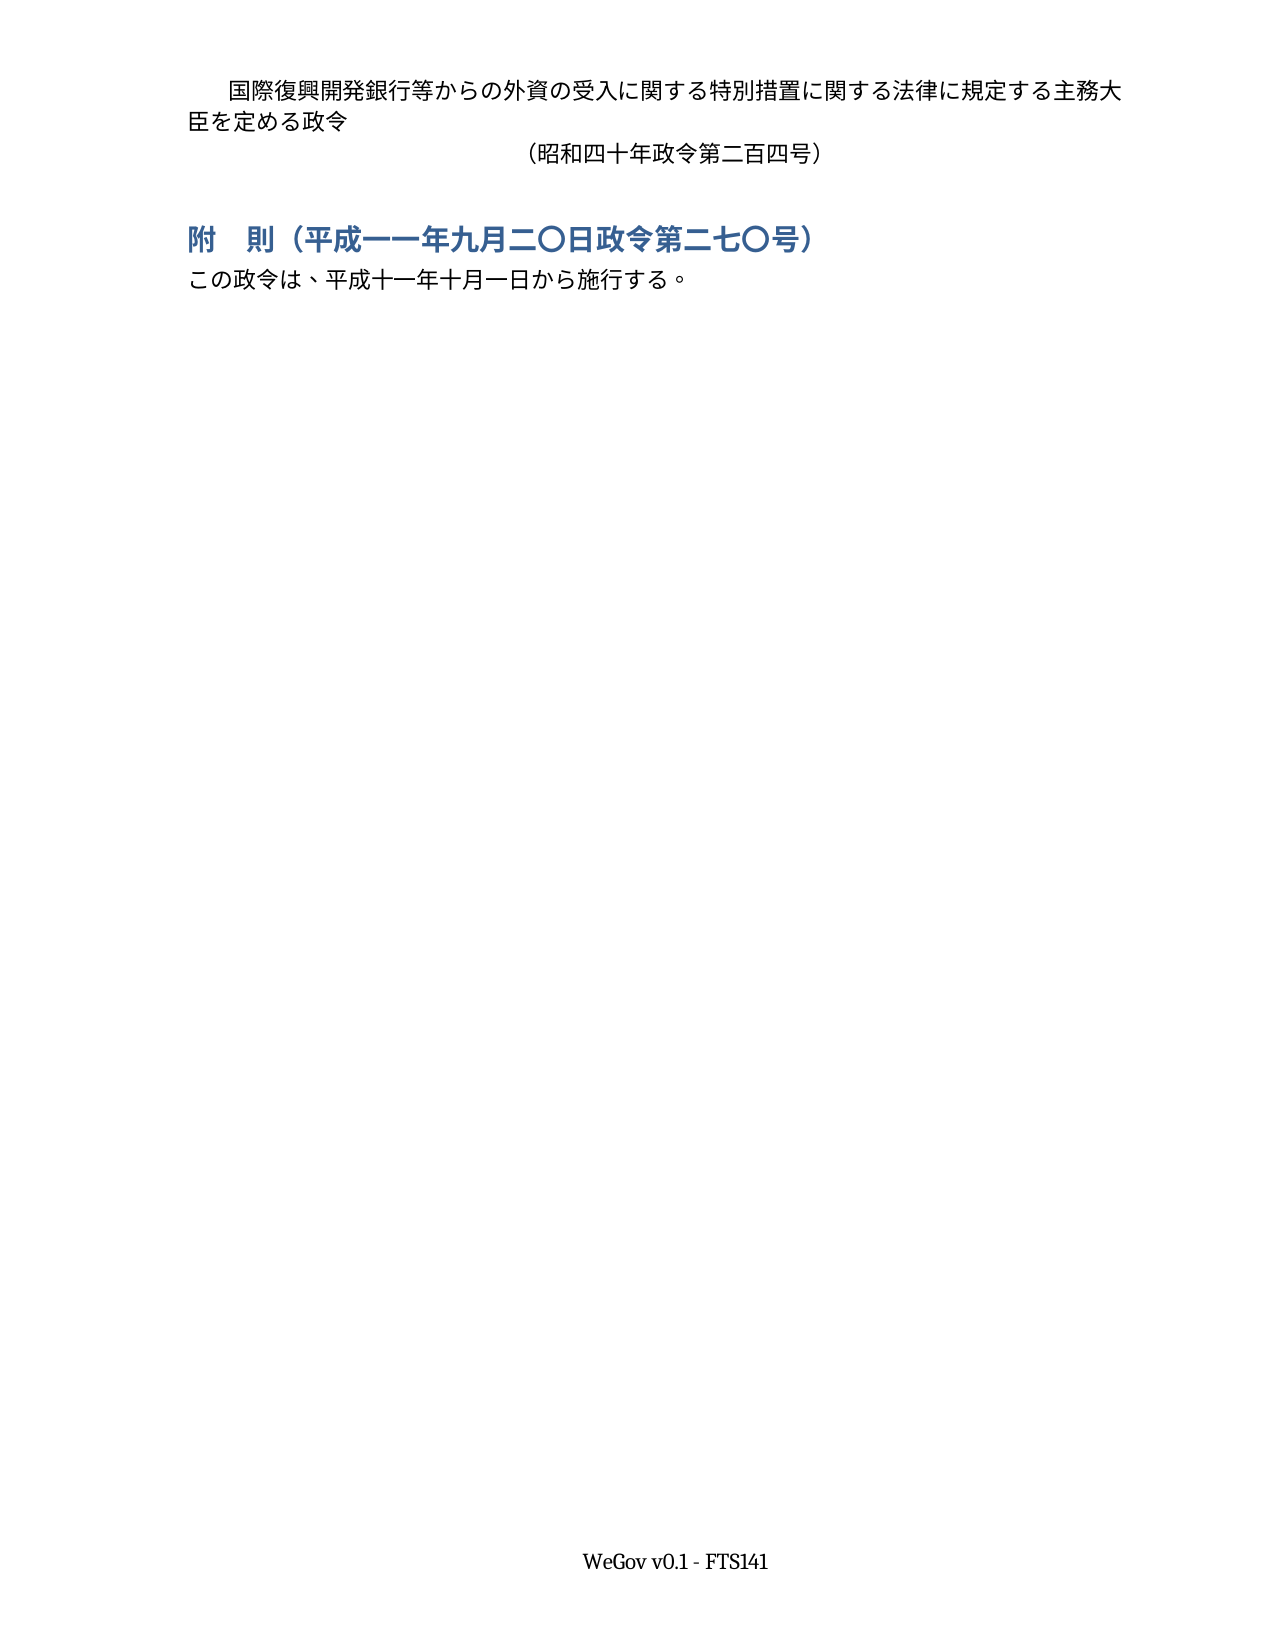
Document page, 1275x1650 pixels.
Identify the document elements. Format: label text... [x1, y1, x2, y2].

text この政令は、平成十一年十月一日から施行する。 [187, 264, 1087, 296]
subtitle 附 則（平成一一年九月二〇日政令第二七〇号） [187, 219, 1087, 258]
